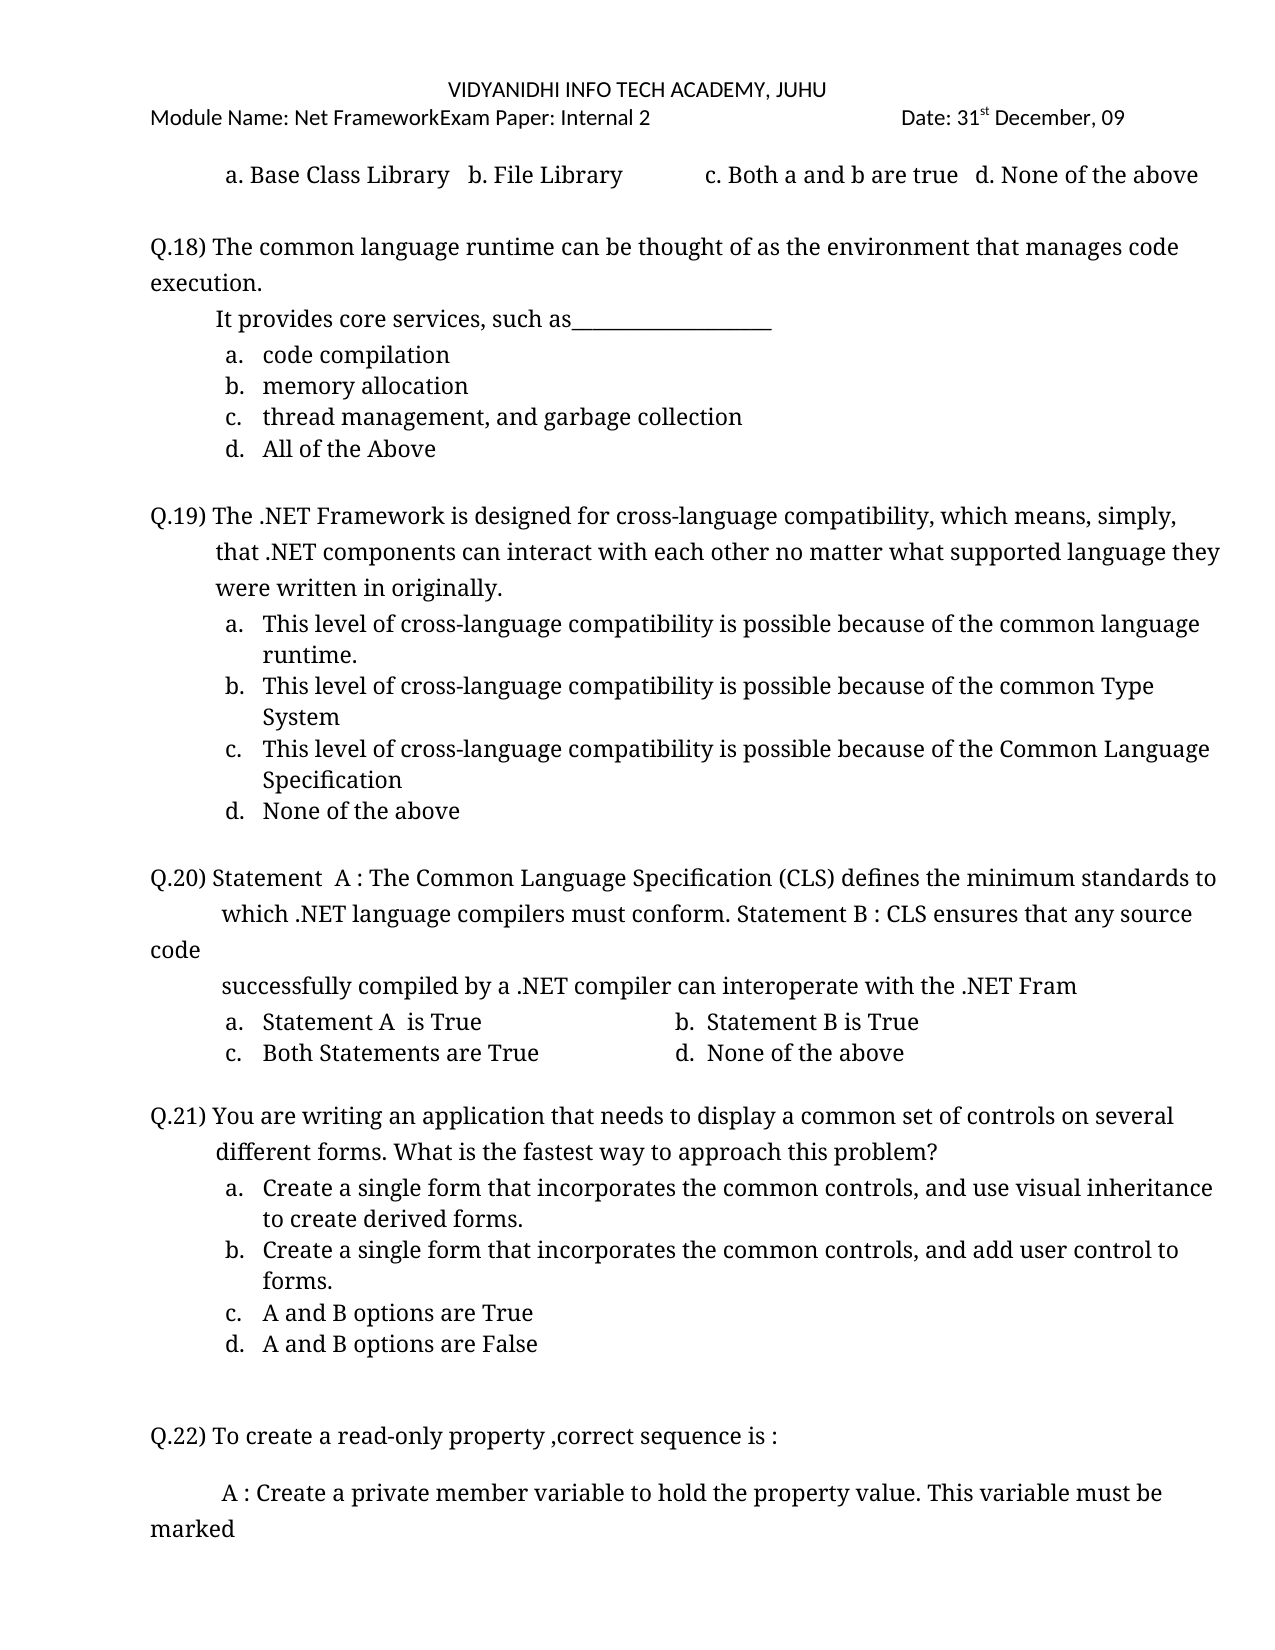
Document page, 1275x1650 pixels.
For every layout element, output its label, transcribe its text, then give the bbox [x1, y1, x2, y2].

text Q.19) The .NET Framework is designed for cross-language compatibility, which means, simply, [150, 500, 1237, 531]
list All of the Above [225, 432, 1237, 464]
text were written in originally. [150, 572, 1237, 603]
list This level of cross-language compatibility is possible because of the common Type System [225, 670, 1237, 732]
list thread management, and garbage collection [225, 401, 1237, 432]
text Q.22) To create a read-only property ,correct sequence is : [150, 1420, 1237, 1451]
text Q.21) You are writing an application that needs to display a common set of controls on several [150, 1100, 1237, 1131]
text which .NET language compilers must conform. Statement B : CLS ensures that any source code [150, 898, 1237, 965]
list This level of cross-language compatibility is possible because of the Common Language Specification [225, 732, 1237, 795]
text Q.20) Statement A : The Common Language Specification (CLS) defines the minimum standards to [150, 862, 1237, 893]
list Both Statements are True d. None of the above [225, 1037, 1237, 1068]
text that .NET components can interact with each other no matter what supported language they [150, 536, 1237, 567]
text A : Create a private member variable to hold the property value. This variable must be marked [150, 1477, 1237, 1544]
text a. Base Class Library b. File Library c. Both a and b are true d. None of the above [150, 159, 1237, 190]
list Statement A is True b. Statement B is True [225, 1006, 1237, 1037]
list This level of cross-language compatibility is possible because of the common language runtime. [225, 607, 1237, 670]
list A and B options are False [225, 1328, 1237, 1359]
text Q.18) The common language runtime can be thought of as the environment that manages code execution. [150, 231, 1237, 298]
text successfully compiled by a .NET compiler can interoperate with the .NET Fram [150, 970, 1237, 1001]
list Create a single form that incorporates the common controls, and use visual inheritance to create derived forms. [225, 1172, 1237, 1234]
list code compilation [225, 339, 1237, 370]
text It provides core services, such as___________________ [150, 303, 1237, 334]
list memory allocation [225, 370, 1237, 401]
text different forms. What is the fastest way to approach this problem? [150, 1136, 1237, 1167]
list A and B options are True [225, 1297, 1237, 1328]
list Create a single form that incorporates the common controls, and add user control to forms. [225, 1234, 1237, 1297]
list None of the above [225, 795, 1237, 826]
